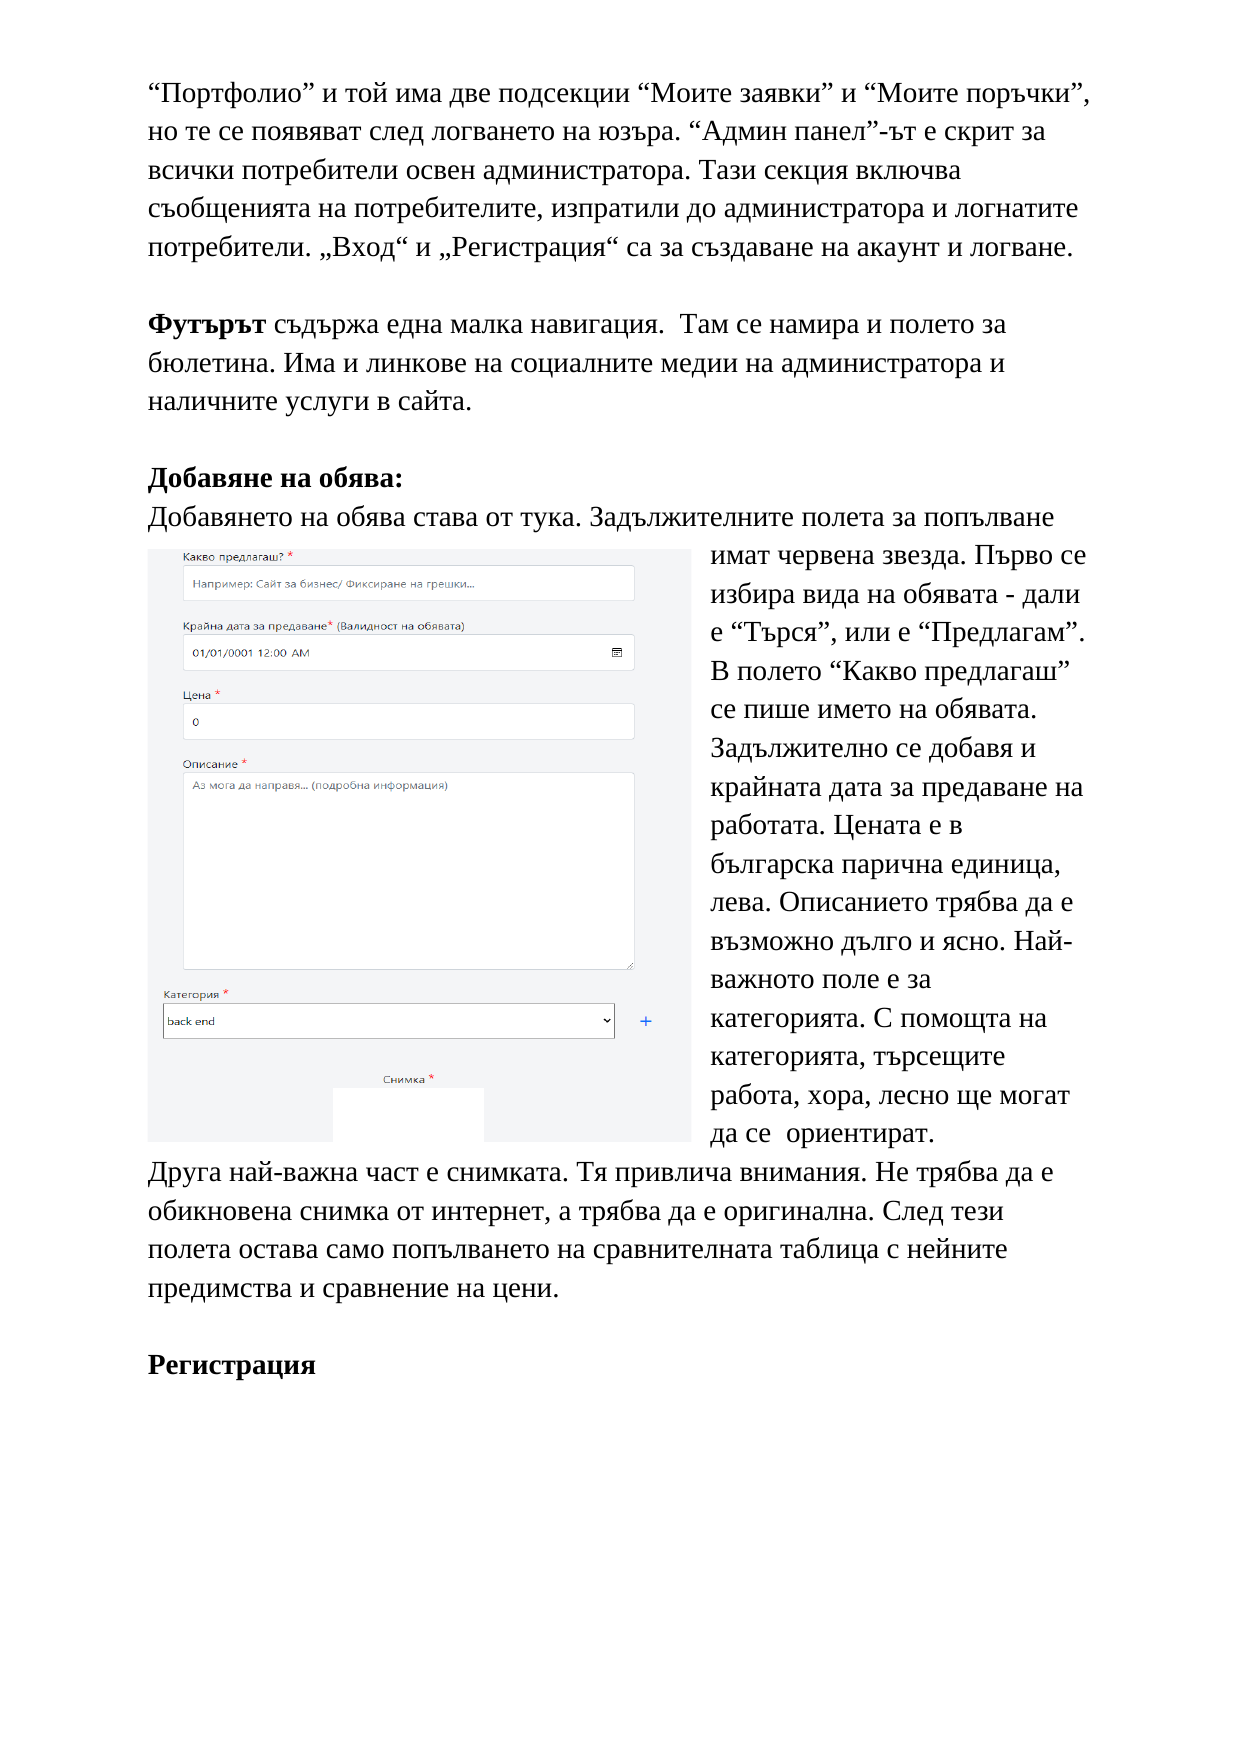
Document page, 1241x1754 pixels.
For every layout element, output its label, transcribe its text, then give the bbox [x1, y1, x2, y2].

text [148, 75, 1093, 263]
text Регистрация [148, 1347, 1093, 1380]
text Друга най-важна част е снимката. Тя привлича внимания. Не трябва да е обикновена снимка от интернет, а трябва да е оригинална. След тези полета остава само попълването на сравнителната таблица с нейните предимства и сравнение на цени. [148, 1154, 1093, 1303]
text Добавяне на обява: [148, 460, 1093, 494]
picture [147, 549, 692, 1142]
text Футърът съдържа една малка навигация. Там се намира и полето за бюлетина. Има и линкове на социалните медии на администратора и наличните услуги в сайта. [148, 306, 1093, 417]
